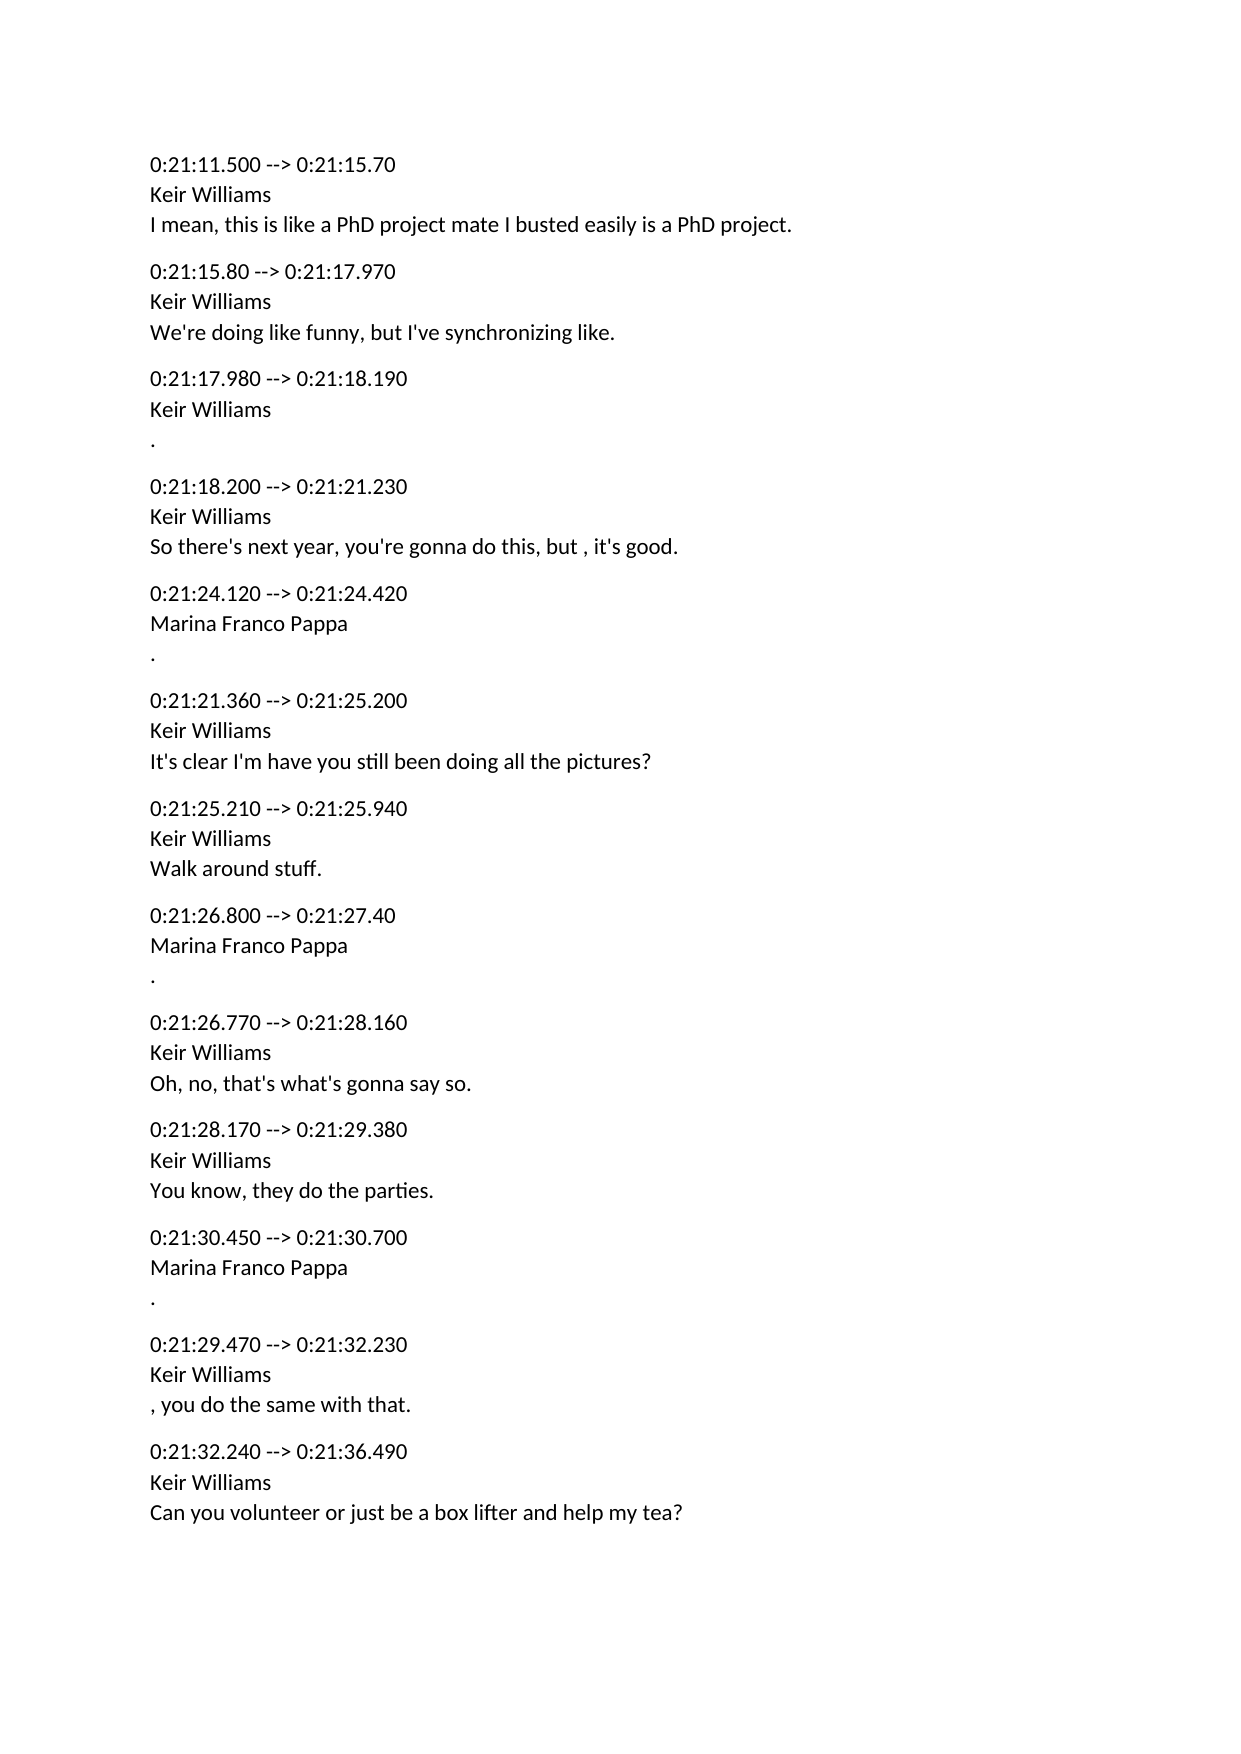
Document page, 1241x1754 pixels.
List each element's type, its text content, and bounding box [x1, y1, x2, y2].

text 0:21:29.470 --> 0:21:32.230 Keir Williams , you do the same with that. [150, 1330, 1090, 1419]
text 0:21:25.210 --> 0:21:25.940 Keir Williams Walk around stuff. [150, 794, 1090, 882]
text 0:21:28.170 --> 0:21:29.380 Keir Williams You know, they do the parties. [150, 1116, 1090, 1204]
text 0:21:11.500 --> 0:21:15.70 Keir Williams I mean, this is like a PhD project mate I busted easily is a PhD project. [150, 150, 1090, 238]
text 0:21:21.360 --> 0:21:25.200 Keir Williams It's clear I'm have you still been doing all the pictures? [150, 686, 1090, 775]
text 0:21:17.980 --> 0:21:18.190 Keir Williams . [150, 364, 1090, 453]
text 0:21:18.200 --> 0:21:21.230 Keir Williams So there's next year, you're gonna do this, but , it's good. [150, 472, 1090, 560]
text 0:21:32.240 --> 0:21:36.490 Keir Williams Can you volunteer or just be a box lifter and help my tea? [150, 1437, 1090, 1526]
text 0:21:26.770 --> 0:21:28.160 Keir Williams Oh, no, that's what's gonna say so. [150, 1008, 1090, 1097]
text 0:21:15.80 --> 0:21:17.970 Keir Williams We're doing like funny, but I've synchronizing like. [150, 257, 1090, 346]
text 0:21:24.120 --> 0:21:24.420 Marina Franco Pappa . [150, 579, 1090, 668]
text 0:21:26.800 --> 0:21:27.40 Marina Franco Pappa . [150, 901, 1090, 989]
text 0:21:30.450 --> 0:21:30.700 Marina Franco Pappa . [150, 1223, 1090, 1311]
